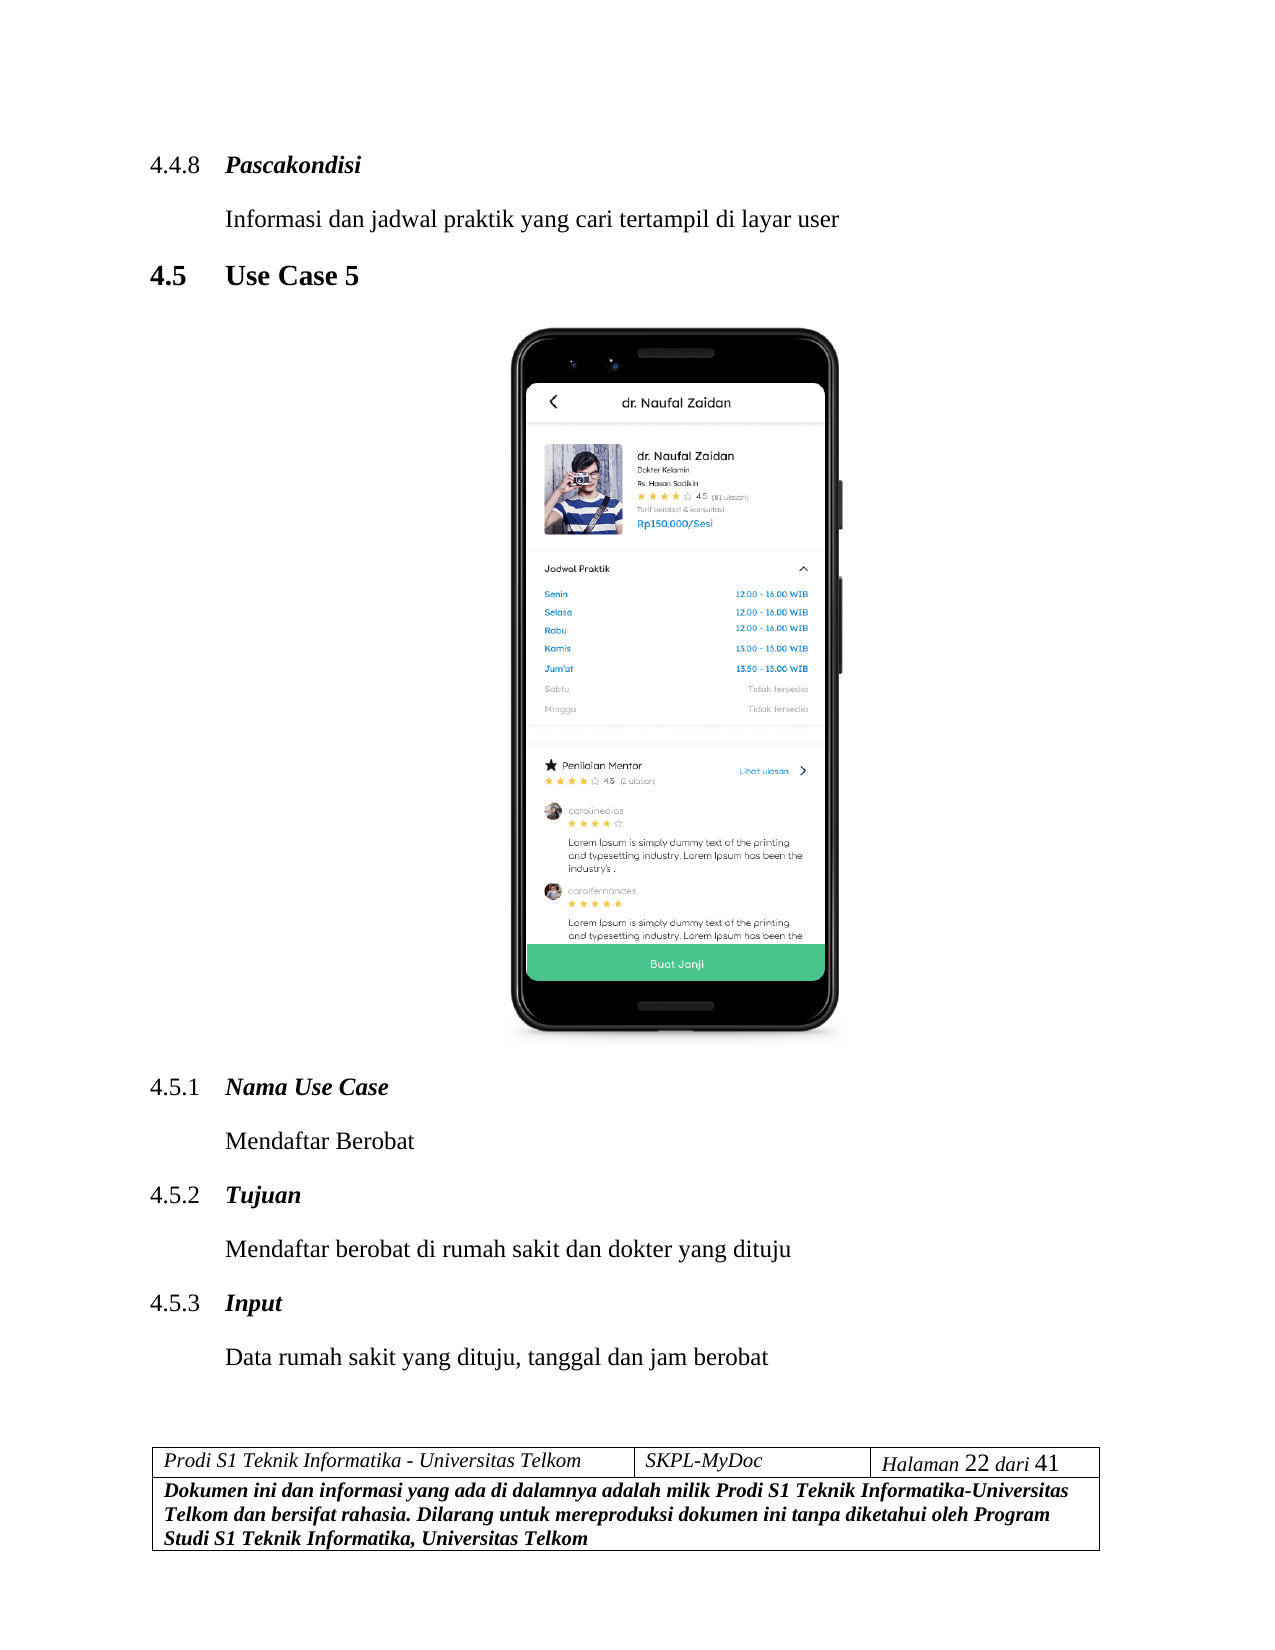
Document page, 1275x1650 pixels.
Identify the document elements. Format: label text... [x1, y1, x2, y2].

text Informasi dan jadwal praktik yang cari tertampil di layar user [150, 204, 1125, 233]
text Mendaftar Berobat [150, 1126, 1125, 1155]
picture [498, 317, 852, 1047]
list Tujuan [150, 1180, 1125, 1209]
text Mendaftar berobat di rumah sakit dan dokter yang dituju [150, 1234, 1125, 1263]
text Data rumah sakit yang dituju, tanggal dan jam berobat [150, 1342, 1125, 1370]
list Use Case 5 [150, 258, 1125, 291]
list Pascakondisi [150, 150, 1125, 179]
list Nama Use Case [150, 1072, 1125, 1101]
list Input [150, 1288, 1125, 1316]
